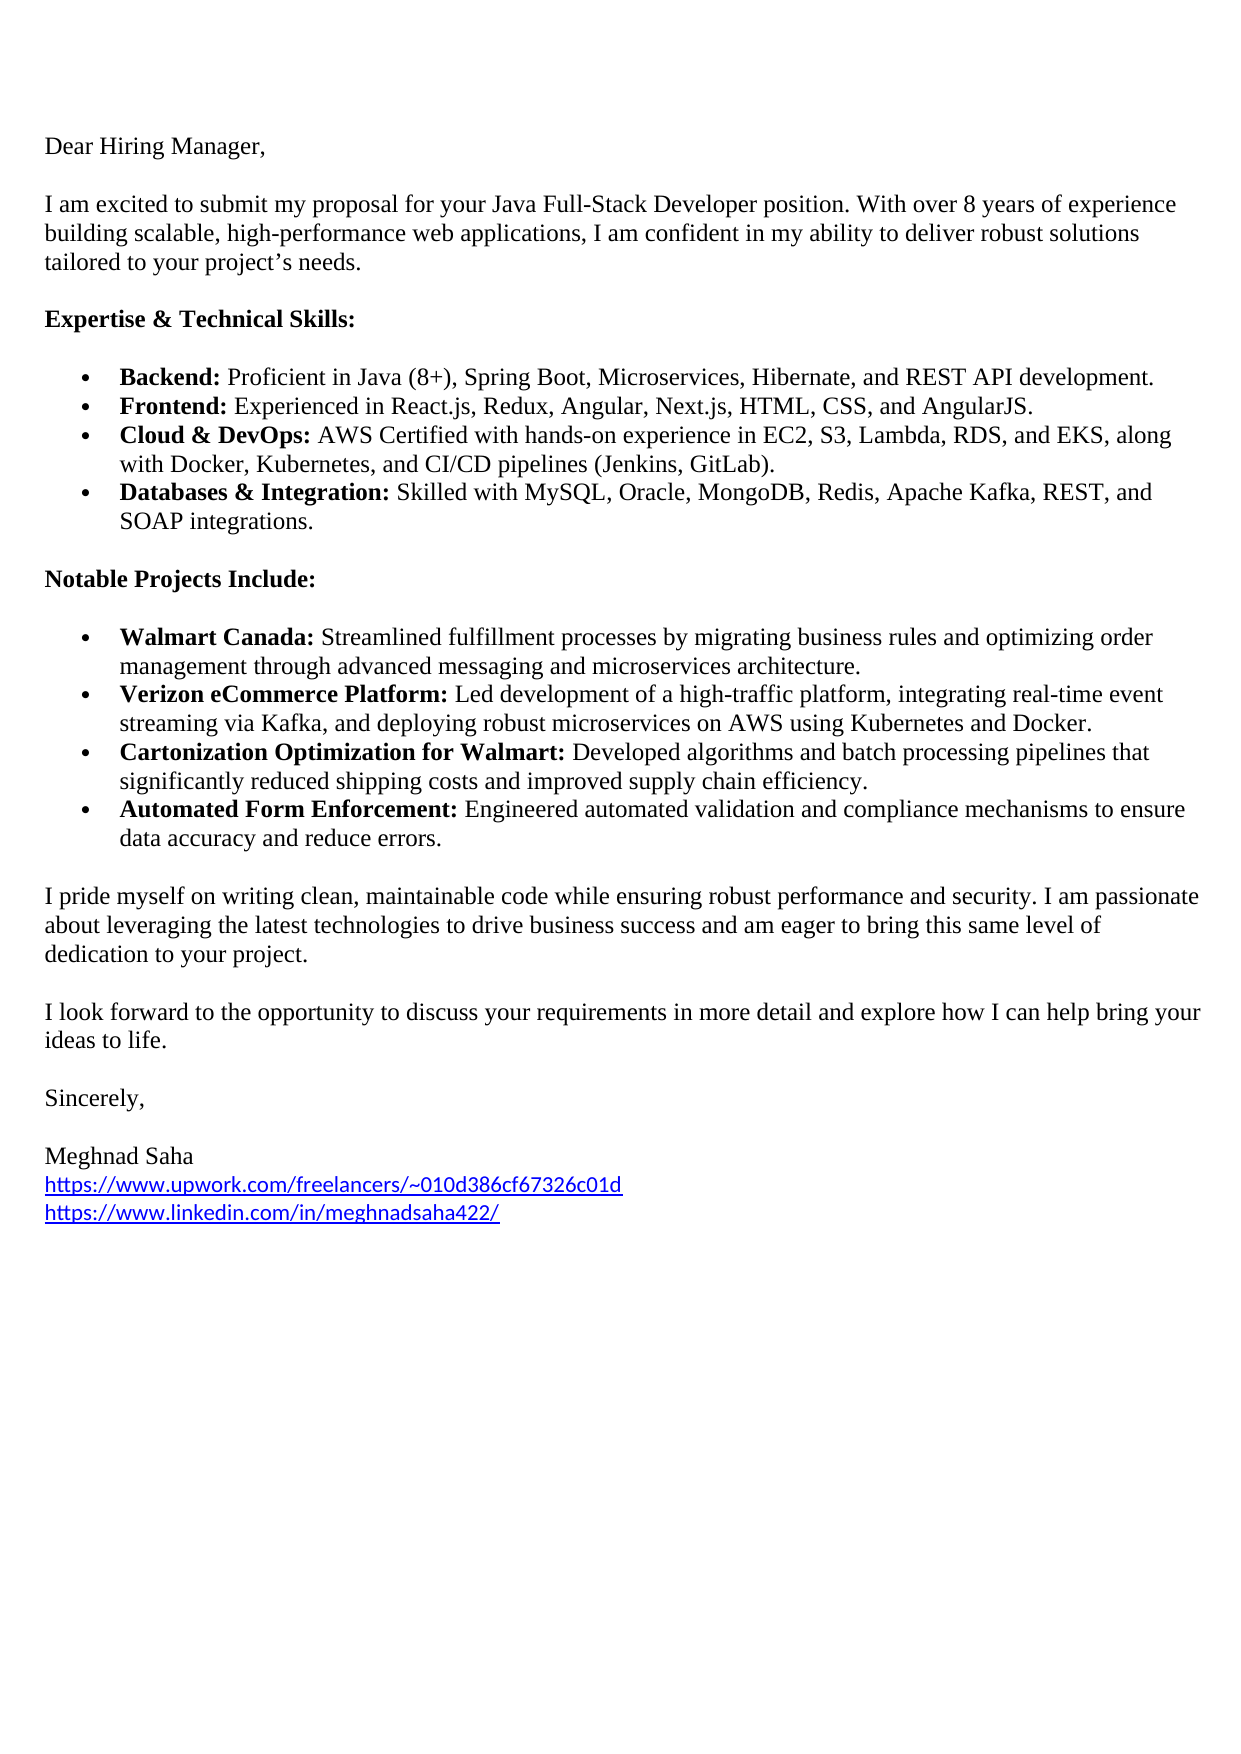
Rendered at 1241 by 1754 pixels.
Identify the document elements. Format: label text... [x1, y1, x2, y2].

list Databases & Integration: Skilled with MySQL, Oracle, MongoDB, Redis, Apache Kafka, REST, and SOAP integrations. [82, 477, 1211, 535]
text https://www.linkedin.com/in/meghnadsaha422/ [44, 1198, 1211, 1226]
list Automated Form Enforcement: Engineered automated validation and compliance mechanisms to ensure data accuracy and reduce errors. [82, 794, 1211, 852]
text Notable Projects Include: [44, 564, 1211, 593]
text https://www.upwork.com/freelancers/~010d386cf67326c01d [44, 1170, 1211, 1198]
list Cloud & DevOps: AWS Certified with hands-on experience in EC2, S3, Lambda, RDS, and EKS, along with Docker, Kubernetes, and CI/CD pipelines (Jenkins, GitLab). [82, 420, 1211, 477]
list Backend: Proficient in Java (8+), Spring Boot, Microservices, Hibernate, and REST API development. [82, 362, 1211, 391]
text I am excited to submit my proposal for your Java Full-Stack Developer position. With over 8 years of experience building scalable, high-performance web applications, I am confident in my ability to deliver robust solutions tailored to your project’s needs. [44, 189, 1211, 275]
list Frontend: Experienced in React.js, Redux, Angular, Next.js, HTML, CSS, and AngularJS. [82, 391, 1211, 420]
list Cartonization Optimization for Walmart: Developed algorithms and batch processing pipelines that significantly reduced shipping costs and improved supply chain efficiency. [82, 737, 1211, 794]
text Dear Hiring Manager, [44, 131, 1211, 160]
text Meghnad Saha [44, 1141, 1211, 1170]
list Walmart Canada: Streamlined fulfillment processes by migrating business rules and optimizing order management through advanced messaging and microservices architecture. [82, 622, 1211, 679]
text Sincerely, [44, 1083, 1211, 1112]
text I pride myself on writing clean, maintainable code while ensuring robust performance and security. I am passionate about leveraging the latest technologies to drive business success and am eager to bring this same level of dedication to your project. [44, 881, 1211, 967]
list Verizon eCommerce Platform: Led development of a high-traffic platform, integrating real-time event streaming via Kafka, and deploying robust microservices on AWS using Kubernetes and Docker. [82, 679, 1211, 737]
text I look forward to the opportunity to discuss your requirements in more detail and explore how I can help bring your ideas to life. [44, 997, 1211, 1054]
text Expertise & Technical Skills: [44, 304, 1211, 333]
